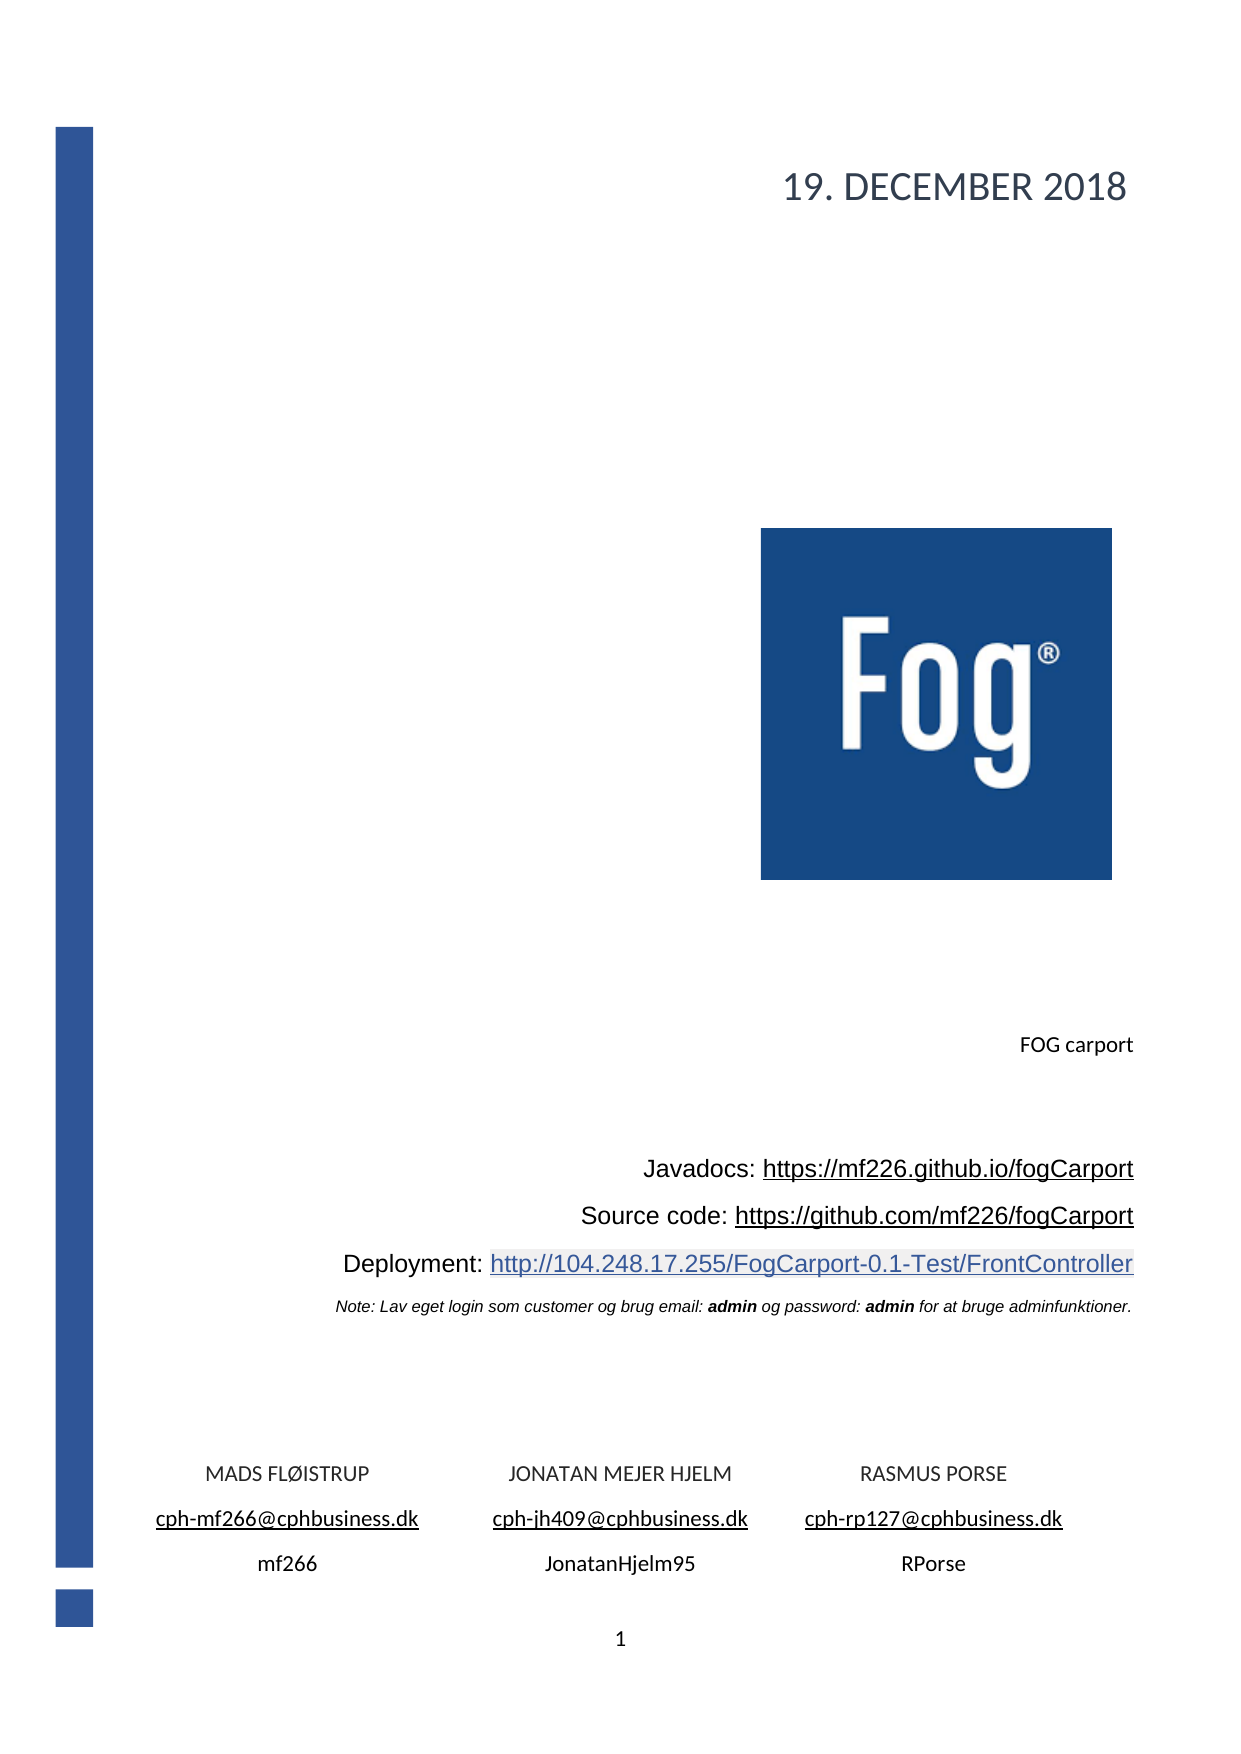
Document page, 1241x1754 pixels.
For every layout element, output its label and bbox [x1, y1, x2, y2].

picture [760, 528, 1112, 880]
